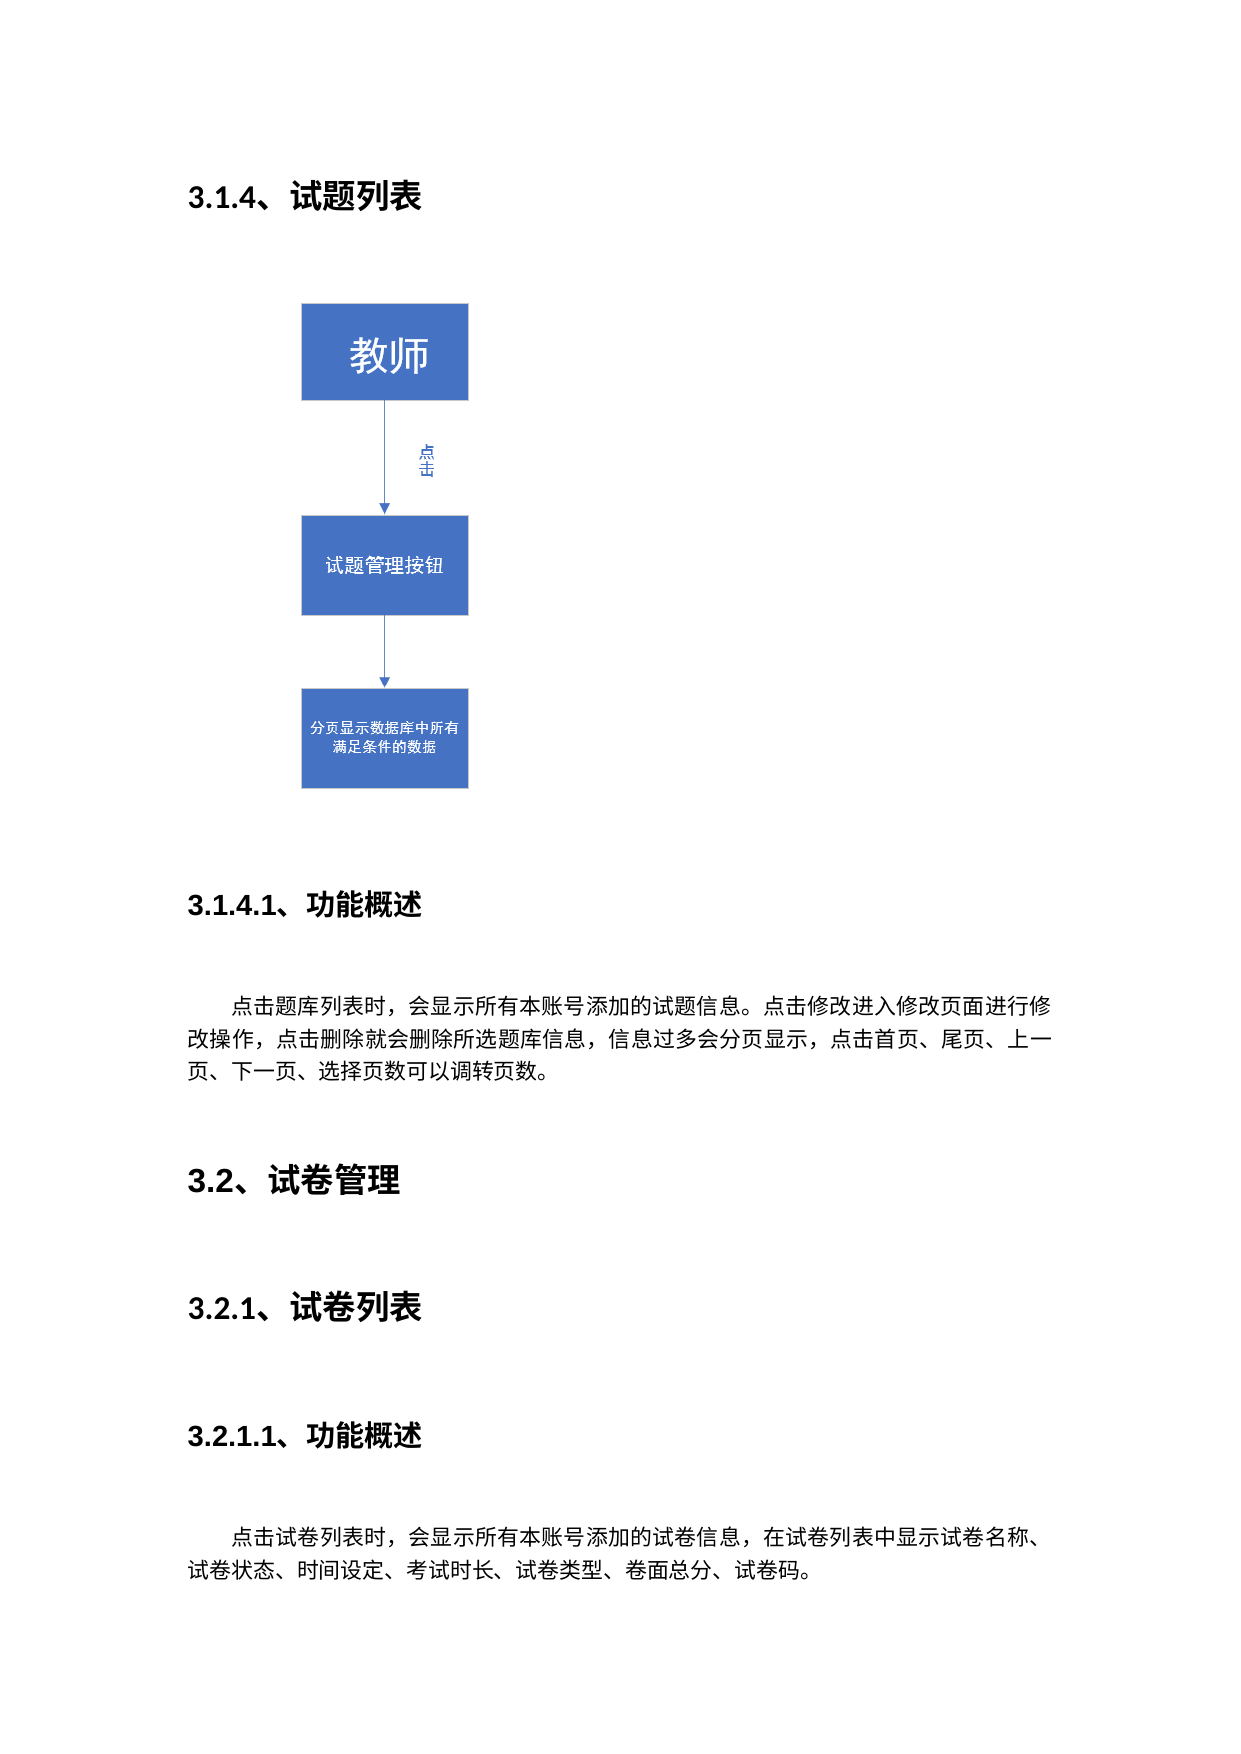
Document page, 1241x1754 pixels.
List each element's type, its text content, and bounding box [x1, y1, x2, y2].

text 点击试卷列表时，会显示所有本账号添加的试卷信息，在试卷列表中显示试卷名称、试卷状态、时间设定、考试时长、试卷类型、卷面总分、试卷码。 [187, 1520, 1053, 1585]
subtitle 3.2.1、试卷列表 [187, 1273, 1053, 1338]
subtitle 3.2.1.1、功能概述 [187, 1402, 1053, 1467]
picture [187, 288, 582, 834]
text 点击题库列表时，会显示所有本账号添加的试题信息。点击修改进入修改页面进行修改操作，点击删除就会删除所选题库信息，信息过多会分页显示，点击首页、尾页、上一页、下一页、选择页数可以调转页数。 [187, 989, 1053, 1086]
subtitle 3.1.4.1、功能概述 [187, 870, 1053, 935]
subtitle 3.1.4、试题列表 [187, 162, 1053, 227]
subtitle 3.2、试卷管理 [187, 1146, 1053, 1211]
